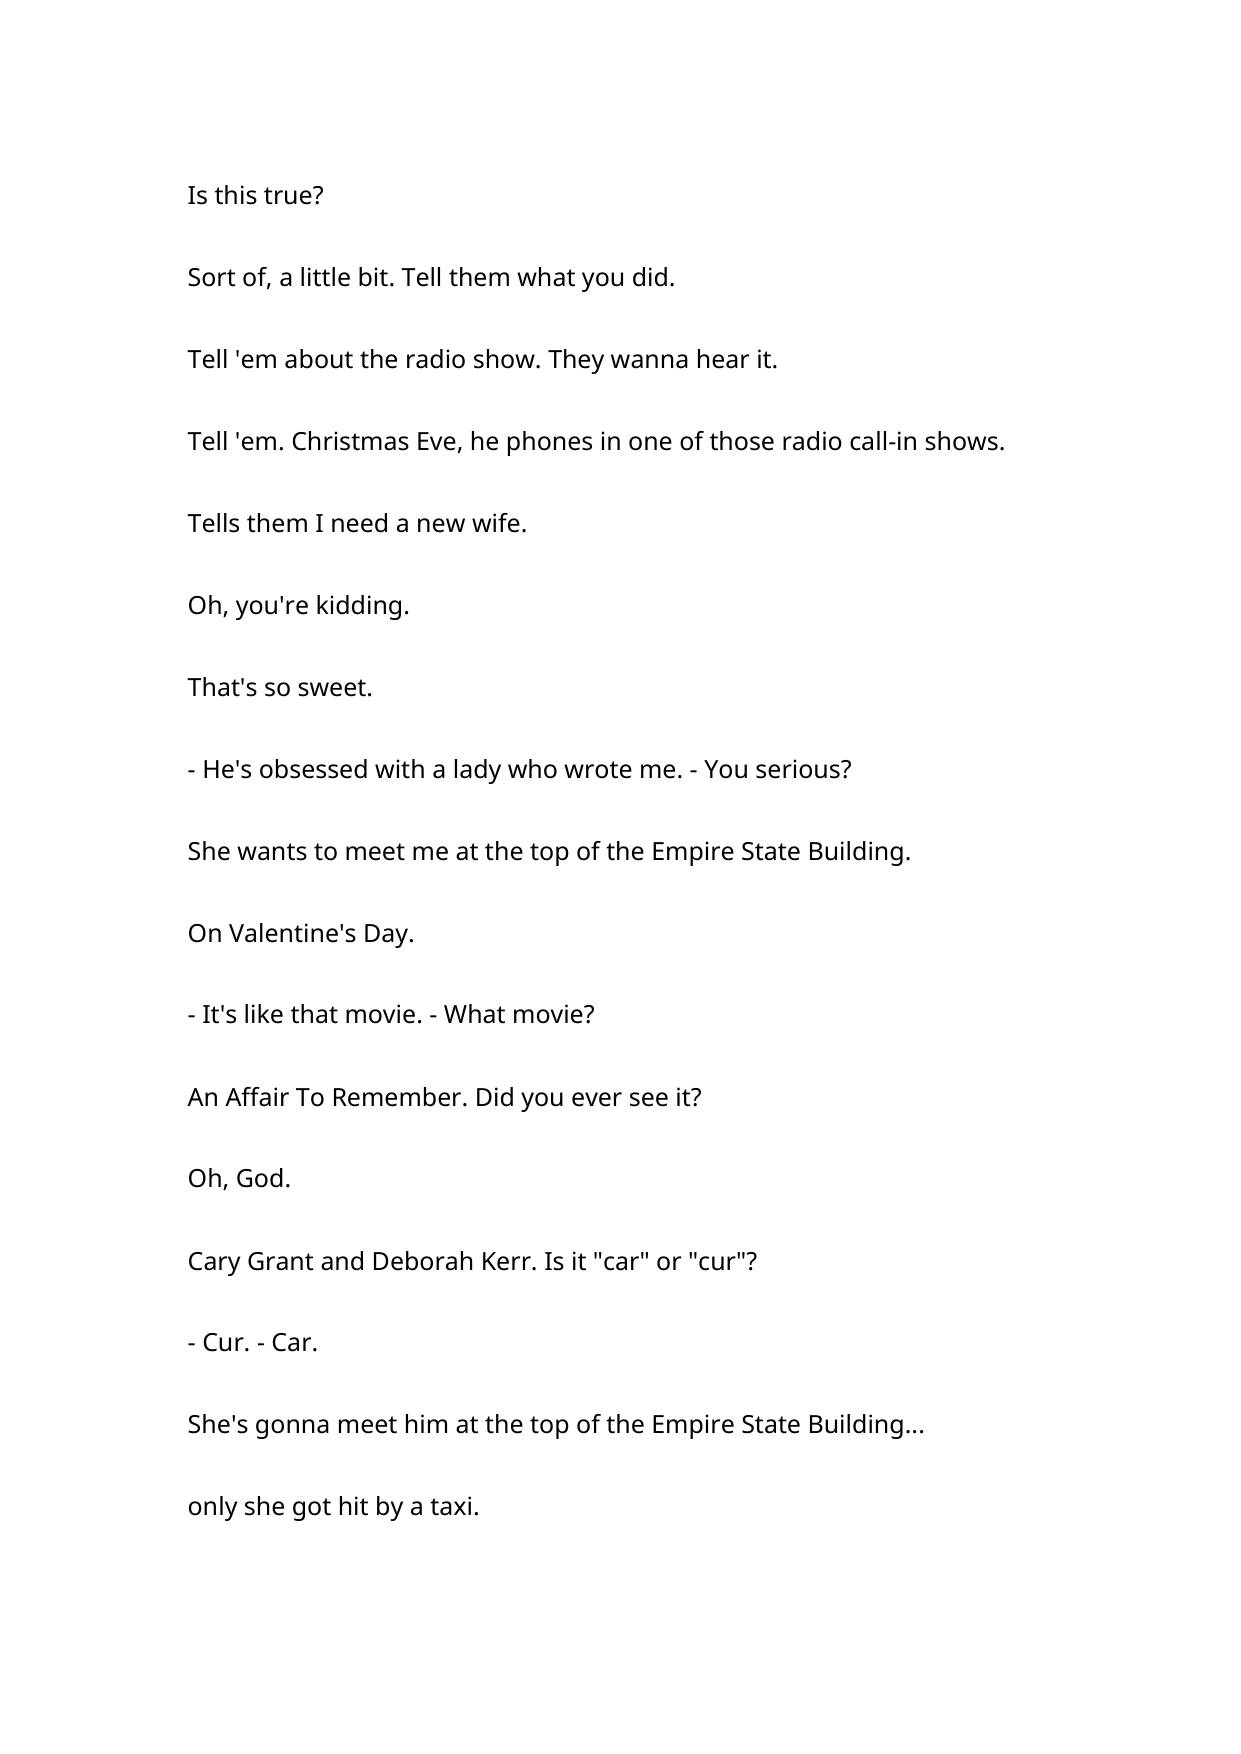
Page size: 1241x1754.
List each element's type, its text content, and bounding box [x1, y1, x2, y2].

text Oh, you're kidding. [187, 572, 1053, 637]
text Tell 'em. Christmas Eve, he phones in one of those radio call-in shows. [187, 408, 1053, 473]
text - He's obsessed with a lady who wrote me. - You serious? [187, 736, 1053, 801]
text An Affair To Remember. Did you ever see it? [187, 1064, 1053, 1129]
text She's gonna meet him at the top of the Empire State Building... [187, 1392, 1053, 1457]
text only she got hit by a taxi. [187, 1474, 1053, 1539]
text She wants to meet me at the top of the Empire State Building. [187, 818, 1053, 883]
text Tells them I need a new wife. [187, 490, 1053, 555]
text Is this true? [187, 162, 1053, 227]
text Tell 'em about the radio show. They wanna hear it. [187, 326, 1053, 391]
text Oh, God. [187, 1146, 1053, 1211]
text Cary Grant and Deborah Kerr. Is it "car" or "cur"? [187, 1228, 1053, 1293]
text Sort of, a little bit. Tell them what you did. [187, 244, 1053, 309]
text - It's like that movie. - What movie? [187, 982, 1053, 1047]
text - Cur. - Car. [187, 1310, 1053, 1375]
text That's so sweet. [187, 654, 1053, 719]
text On Valentine's Day. [187, 900, 1053, 965]
